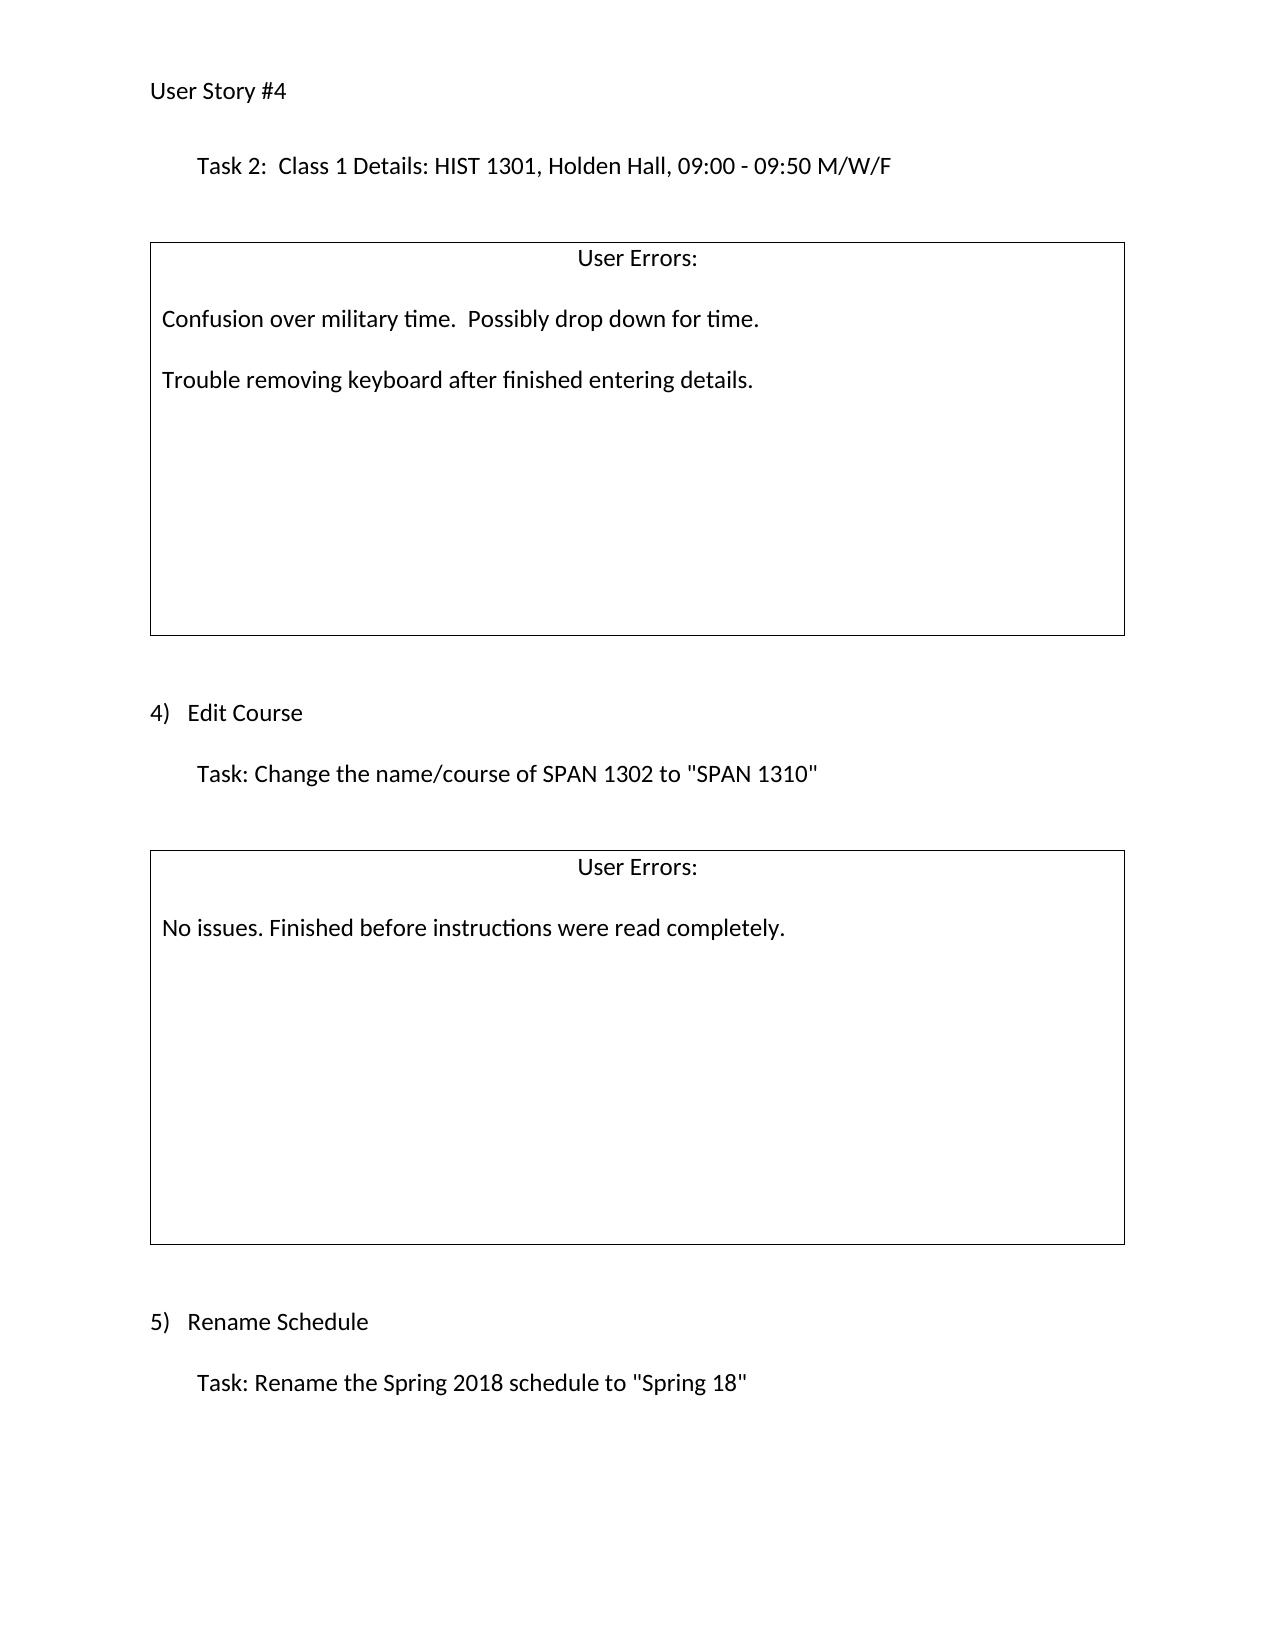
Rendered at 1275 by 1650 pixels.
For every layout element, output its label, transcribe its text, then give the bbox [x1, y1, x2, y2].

table_header User Errors: No issues. Finished before instructions were read completely. [151, 851, 1124, 1243]
text Task 2: Class 1 Details: HIST 1301, Holden Hall, 09:00 - 09:50 M/W/F [159, 150, 1125, 181]
text Task: Rename the Spring 2018 schedule to "Spring 18" [150, 1367, 1125, 1397]
list Rename Schedule [150, 1306, 1125, 1336]
text Task: Change the name/course of SPAN 1302 to "SPAN 1310" [150, 758, 1125, 789]
list Edit Course [150, 697, 1125, 728]
table_header User Errors: Confusion over military time. Possibly drop down for time. Trouble removing keyboard after finished entering details. [151, 243, 1124, 635]
